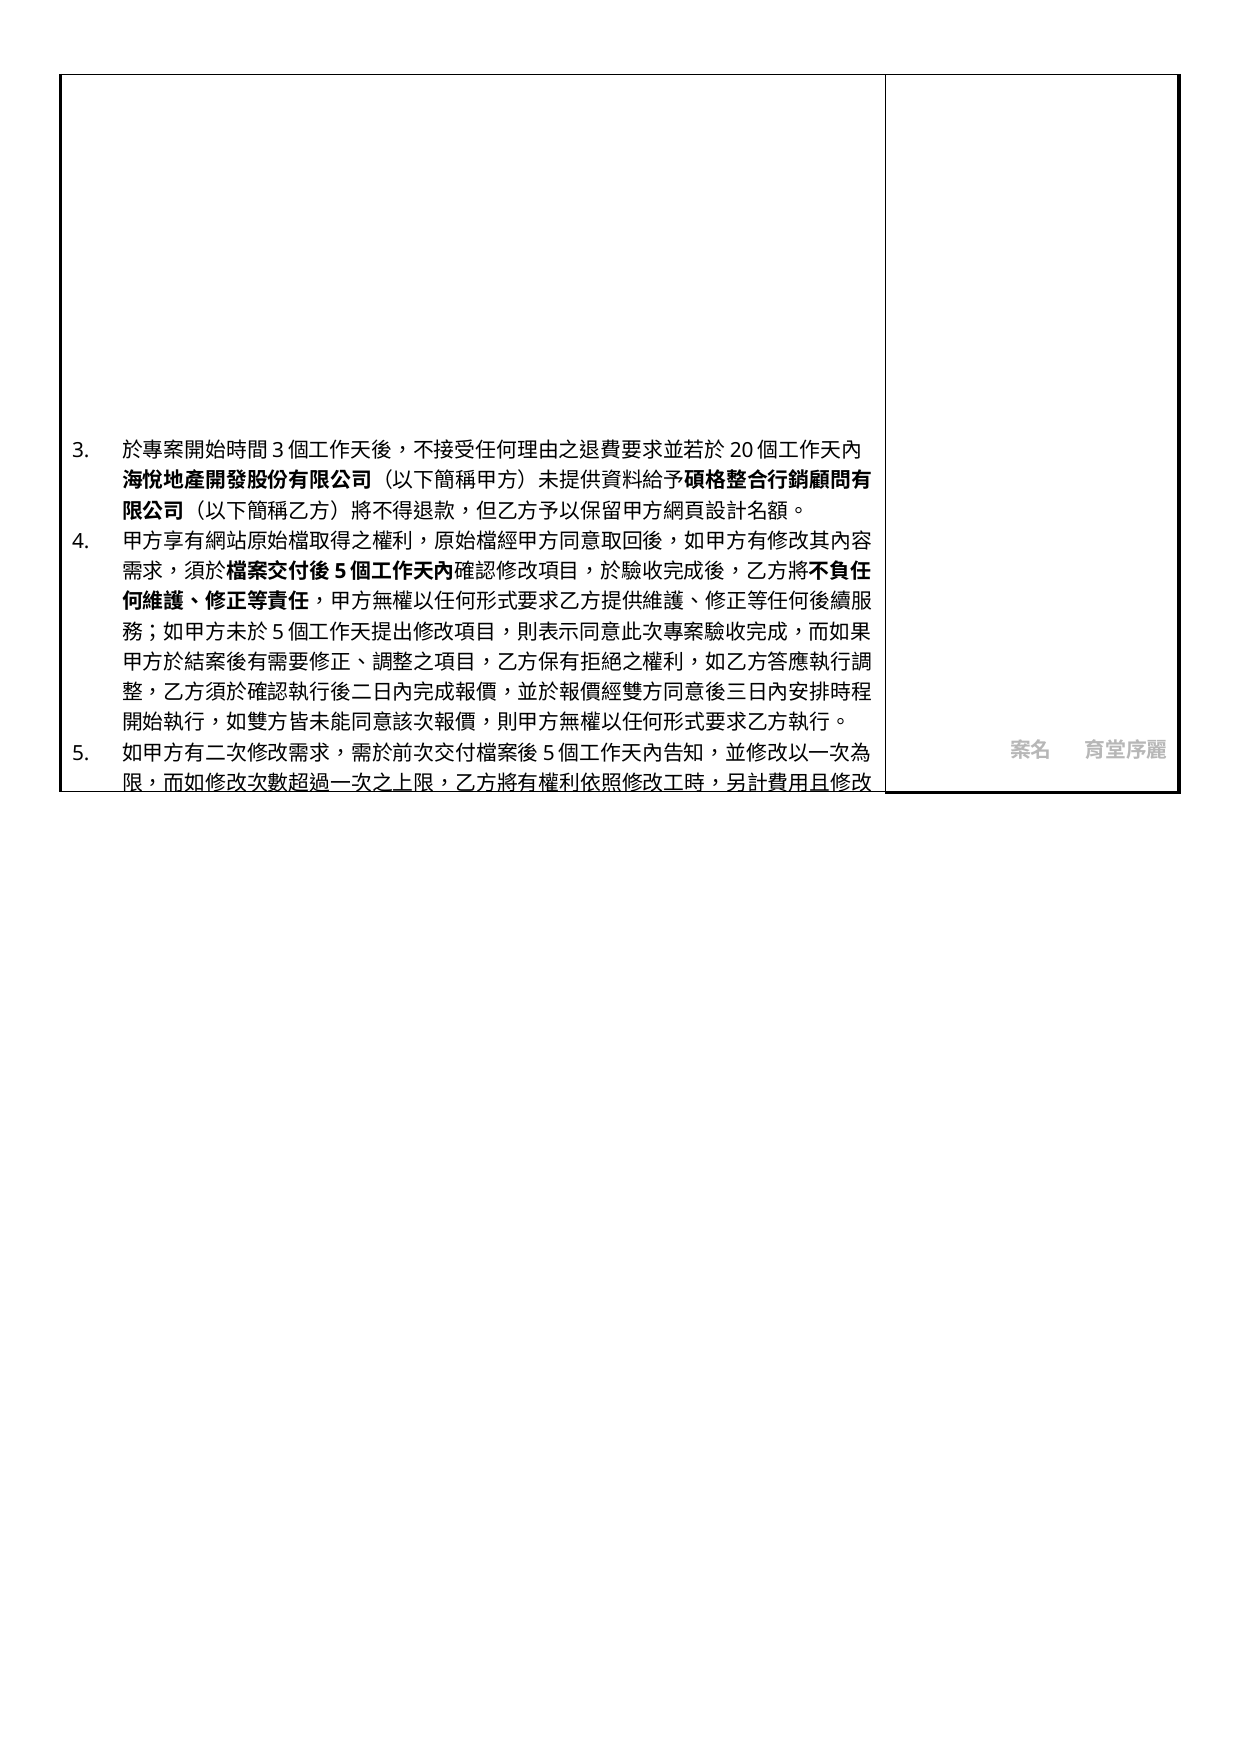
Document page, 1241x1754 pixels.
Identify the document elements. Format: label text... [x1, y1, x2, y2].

table_cell 案名 育堂序麗 [886, 75, 1177, 791]
